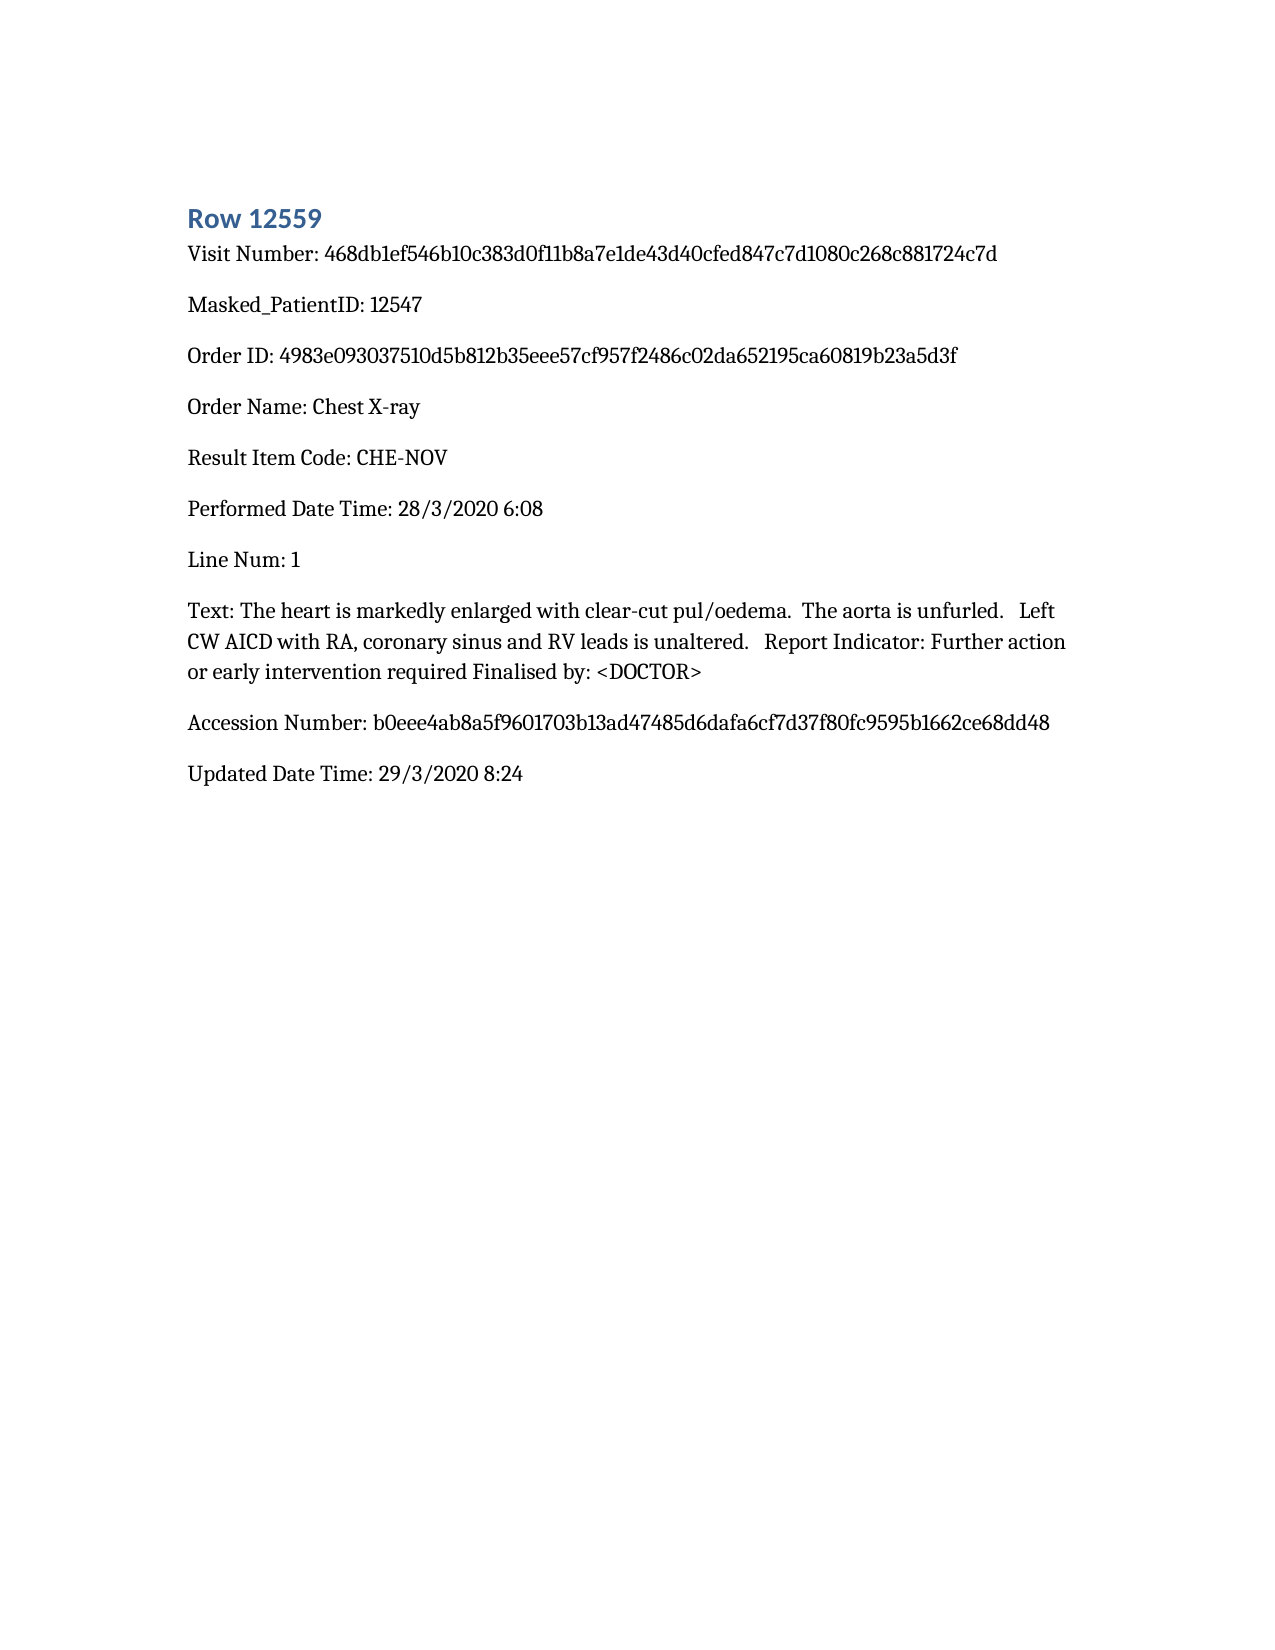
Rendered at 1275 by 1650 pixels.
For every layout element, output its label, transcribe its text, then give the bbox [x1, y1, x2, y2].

text Text: The heart is markedly enlarged with clear-cut pul/oedema. The aorta is unfurled. Left CW AICD with RA, coronary sinus and RV leads is unaltered. Report Indicator: Further action or early intervention required Finalised by: <DOCTOR> [187, 598, 1087, 685]
text Performed Date Time: 28/3/2020 6:08 [187, 496, 1087, 522]
text Line Num: 1 [187, 547, 1087, 573]
text Visit Number: 468db1ef546b10c383d0f11b8a7e1de43d40cfed847c7d1080c268c881724c7d [187, 241, 1087, 267]
text Order ID: 4983e093037510d5b812b35eee57cf957f2486c02da652195ca60819b23a5d3f [187, 343, 1087, 369]
text Masked_PatientID: 12547 [187, 292, 1087, 318]
subtitle Row 12559 [187, 200, 1087, 236]
text Result Item Code: CHE-NOV [187, 445, 1087, 471]
text Updated Date Time: 29/3/2020 8:24 [187, 761, 1087, 787]
text Accession Number: b0eee4ab8a5f9601703b13ad47485d6dafa6cf7d37f80fc9595b1662ce68dd48 [187, 710, 1087, 736]
text Order Name: Chest X-ray [187, 394, 1087, 420]
